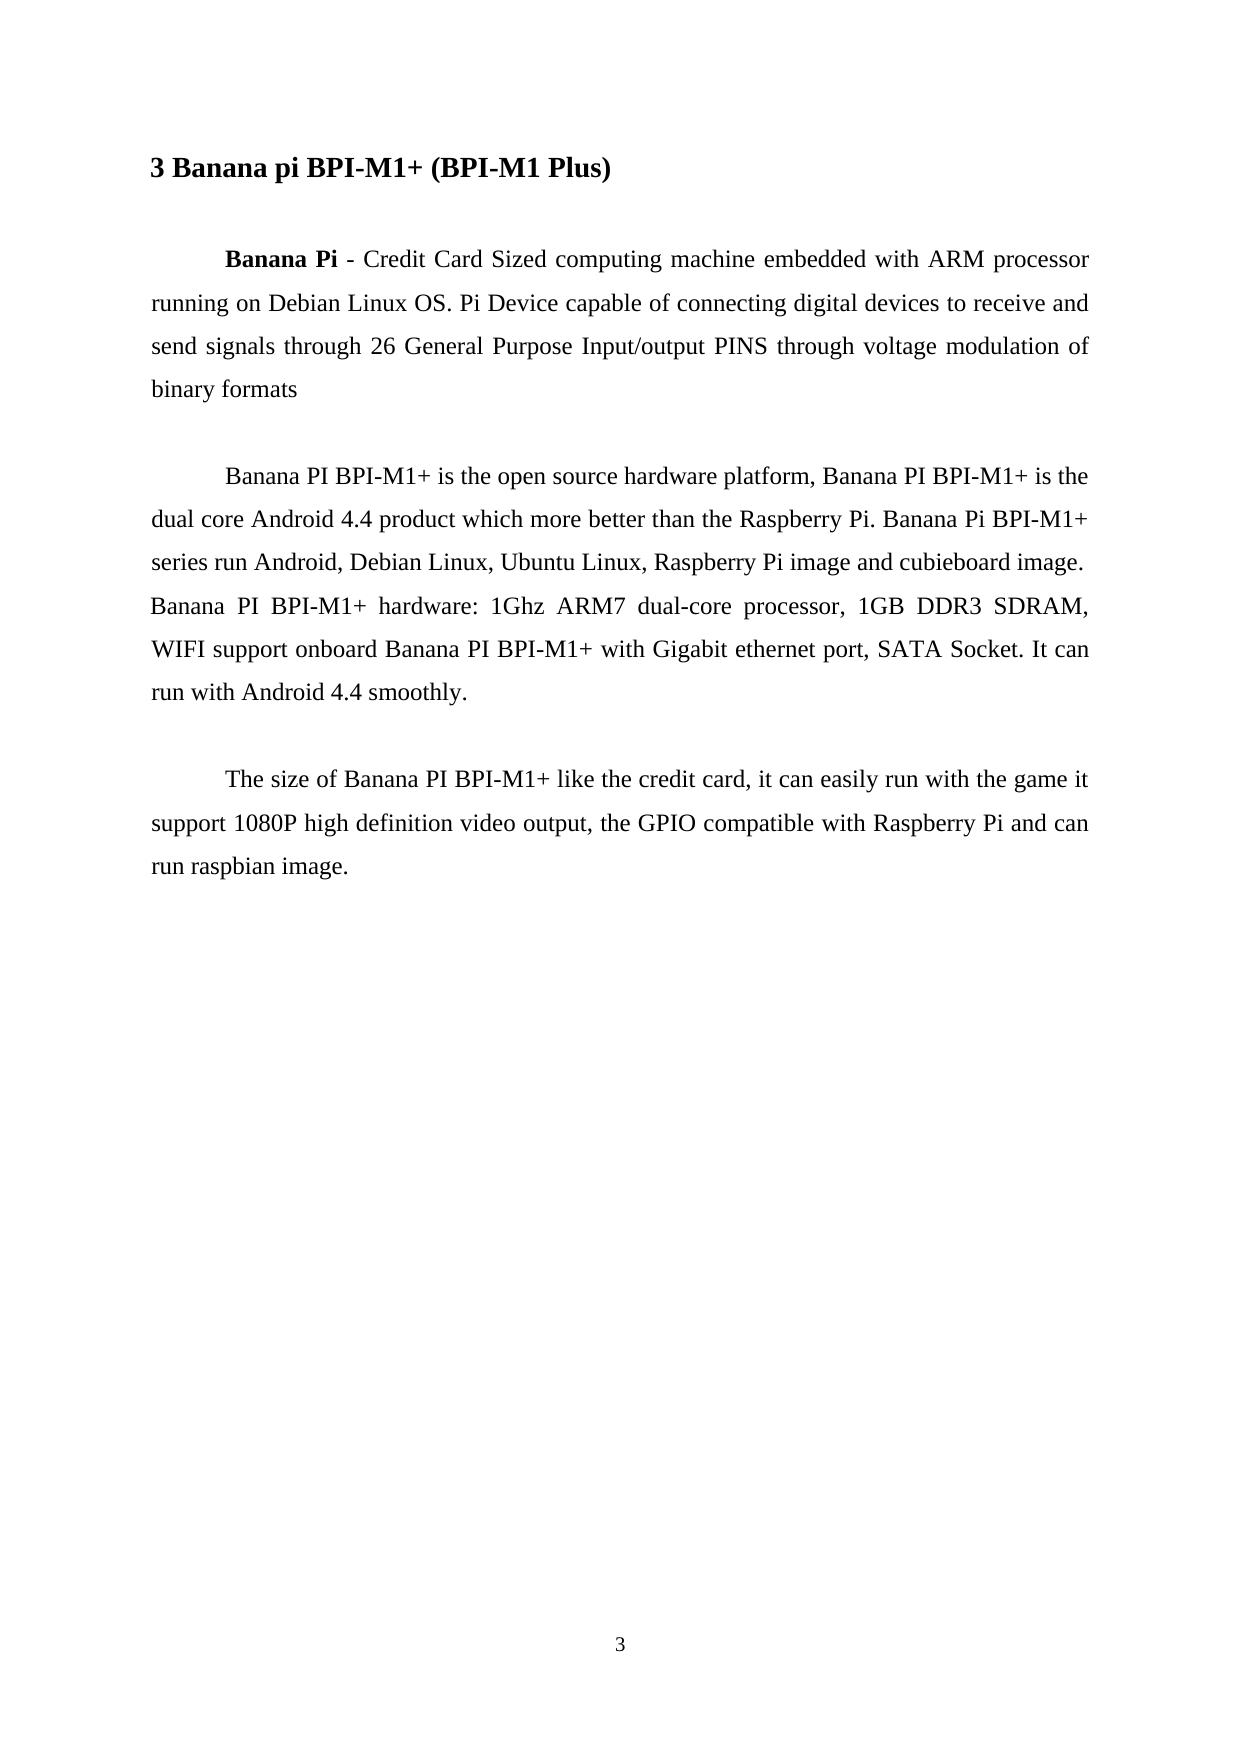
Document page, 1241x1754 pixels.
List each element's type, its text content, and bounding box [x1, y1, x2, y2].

text 3 Banana pi BPI-M1+ (BPI-M1 Plus) [150, 150, 1090, 183]
text Banana PI BPI-M1+ is the open source hardware platform, Banana PI BPI-M1+ is the dual core Android 4.4 product which more better than the Raspberry Pi. Banana Pi BPI-M1+ series run Android, Debian Linux, Ubuntu Linux, Raspberry Pi image and cubieboard image. [151, 461, 1090, 576]
text Banana Pi - Credit Card Sized computing machine embedded with ARM processor running on Debian Linux OS. Pi Device capable of connecting digital devices to receive and send signals through 26 General Purpose Input/output PINS through voltage modulation of binary formats [151, 244, 1090, 403]
text Banana PI BPI-M1+ hardware: 1Ghz ARM7 dual-core processor, 1GB DDR3 SDRAM, WIFI support onboard Banana PI BPI-M1+ with Gigabit ethernet port, SATA Socket. It can run with Android 4.4 smoothly. [150, 591, 1090, 706]
text The size of Banana PI BPI-M1+ like the credit card, it can easily run with the game it support 1080P high definition video output, the GPIO compatible with Raspberry Pi and can run raspbian image. [151, 764, 1090, 879]
